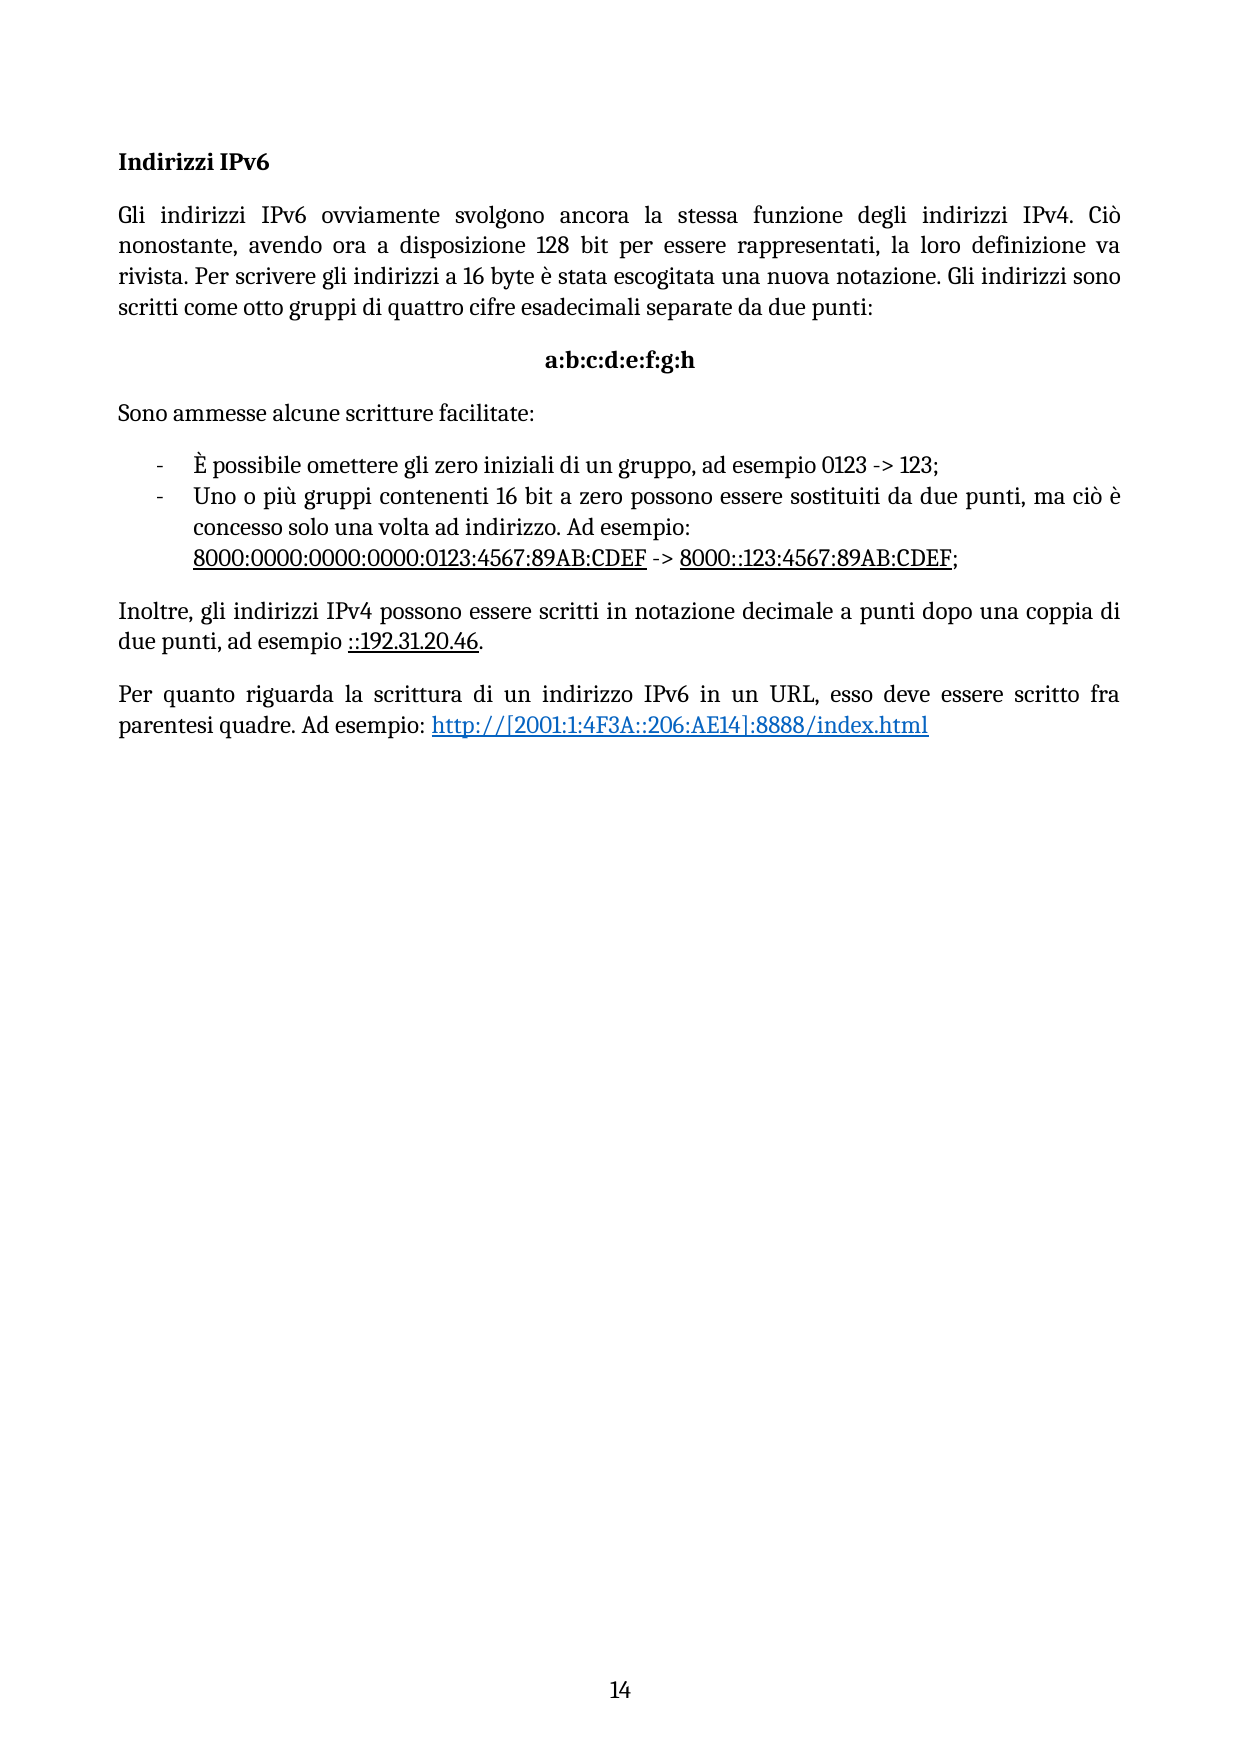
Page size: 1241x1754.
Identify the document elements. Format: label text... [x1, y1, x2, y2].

text Gli indirizzi IPv6 ovviamente svolgono ancora la stessa funzione degli indirizzi IPv4. Ciò nonostante, avendo ora a disposizione 128 bit per essere rappresentati, la loro definizione va rivista. Per scrivere gli indirizzi a 16 byte è stata escogitata una nuova notazione. Gli indirizzi sono scritti come otto gruppi di quattro cifre esadecimali separate da due punti: [118, 201, 1122, 321]
text a:b:c:d:e:f:g:h [118, 346, 1122, 374]
list È possibile omettere gli zero iniziali di un gruppo, ad esempio 0123 -> 123; [156, 451, 1122, 480]
text Per quanto riguarda la scrittura di un indirizzo IPv6 in un URL, esso deve essere scritto fra parentesi quadre. Ad esempio: http://[2001:1:4F3A::206:AE14]:8888/index.html [118, 680, 1122, 740]
text Indirizzi IPv6 [118, 148, 1121, 176]
text Inoltre, gli indirizzi IPv4 possono essere scritti in notazione decimale a punti dopo una coppia di due punti, ad esempio ::192.31.20.46. [118, 597, 1122, 656]
text Sono ammesse alcune scritture facilitate: [118, 398, 1122, 427]
list 8000:0000:0000:0000:0123:4567:89AB:CDEF -> 8000::123:4567:89AB:CDEF; [193, 544, 1122, 572]
list Uno o più gruppi contenenti 16 bit a zero possono essere sostituiti da due punti, ma ciò è concesso solo una volta ad indirizzo. Ad esempio: [156, 482, 1122, 542]
